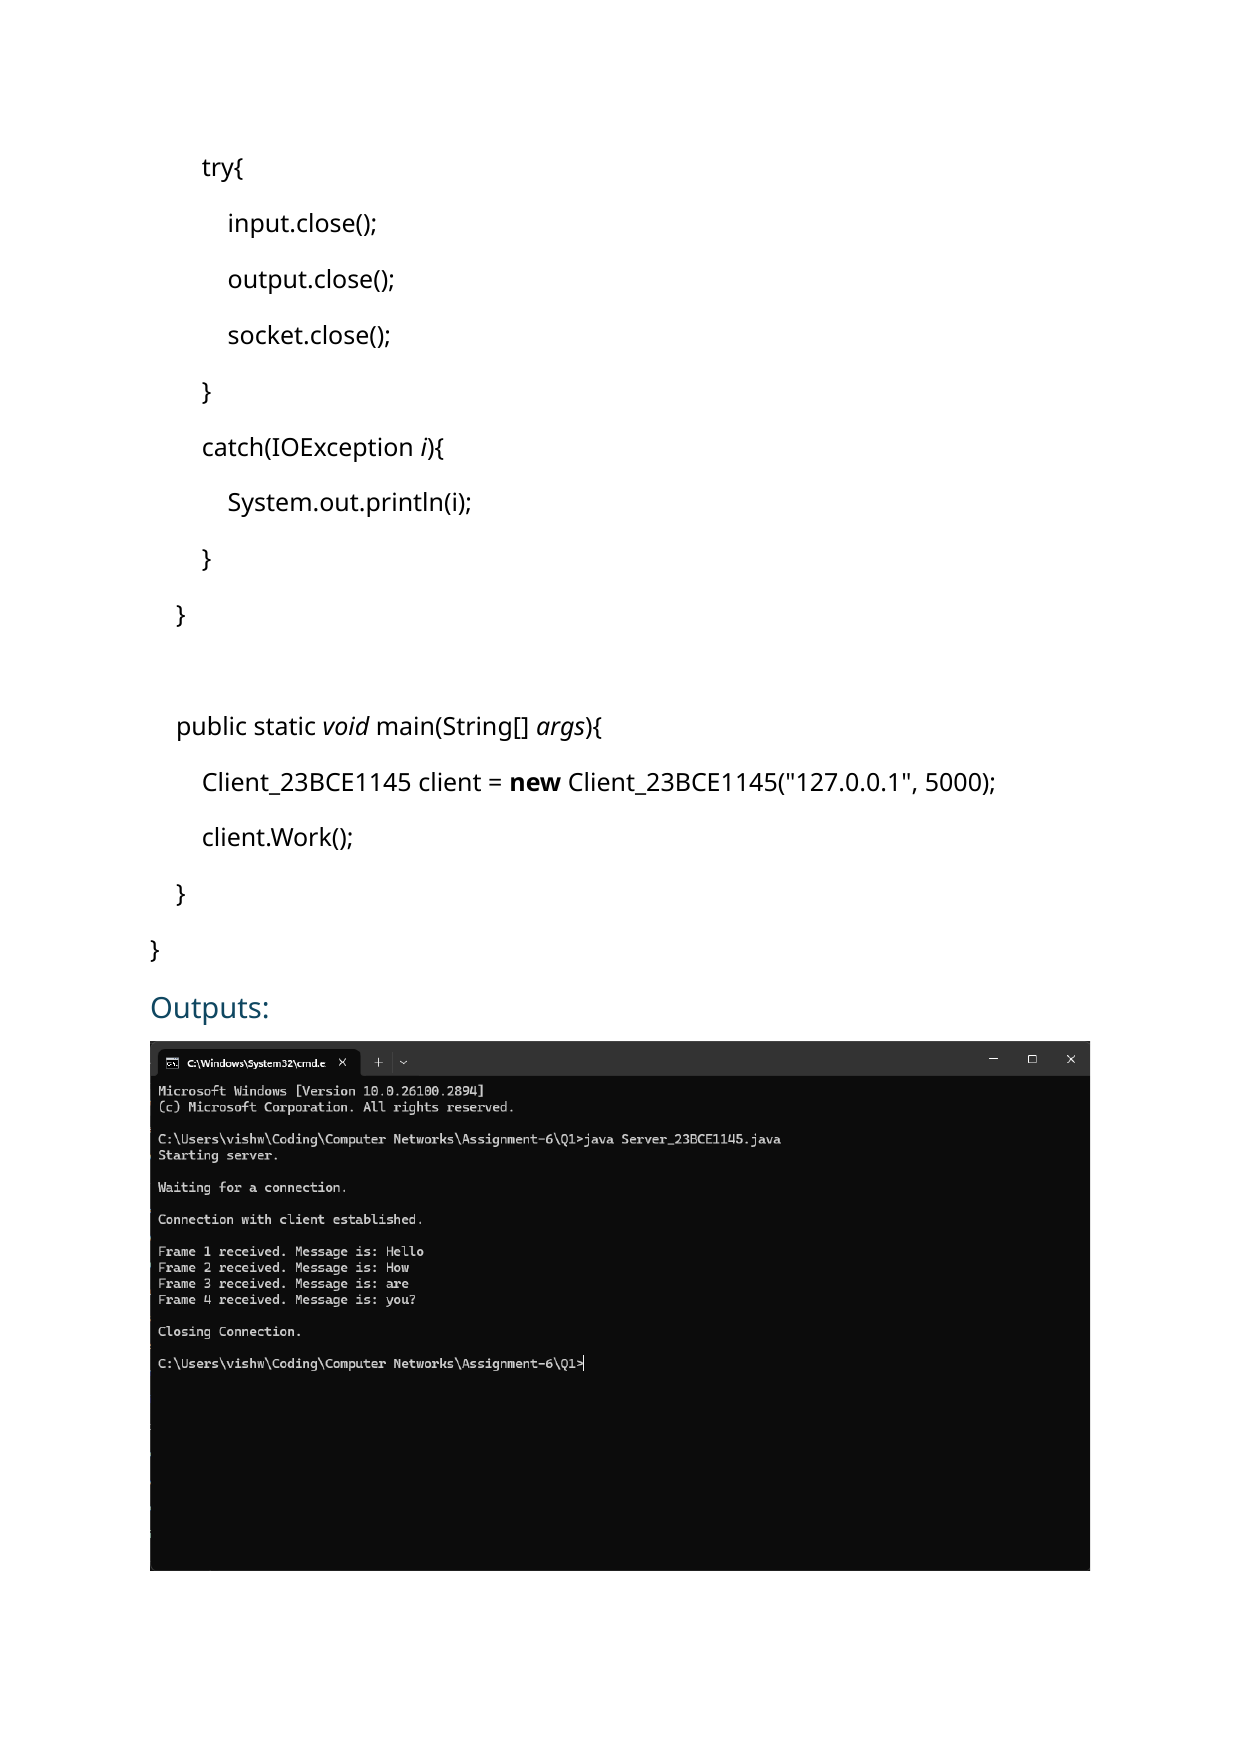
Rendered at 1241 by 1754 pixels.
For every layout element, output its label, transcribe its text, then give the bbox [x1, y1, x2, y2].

text } [150, 373, 1090, 407]
text catch(IOException i){ [150, 429, 1090, 463]
text client.Work(); [150, 820, 1090, 854]
subtitle Outputs: [150, 987, 1090, 1027]
text try{ [150, 150, 1090, 184]
text System.out.println(i); [150, 485, 1090, 519]
text } [150, 876, 1090, 910]
text socket.close(); [150, 317, 1090, 352]
text } [150, 541, 1090, 575]
text input.close(); [150, 206, 1090, 240]
text } [150, 597, 1090, 631]
picture [150, 1041, 1091, 1571]
text } [150, 932, 1090, 966]
text public static void main(String[] args){ [150, 708, 1090, 742]
text Client_23BCE1145 client = new Client_23BCE1145("127.0.0.1", 5000); [150, 764, 1090, 798]
text output.close(); [150, 262, 1090, 296]
